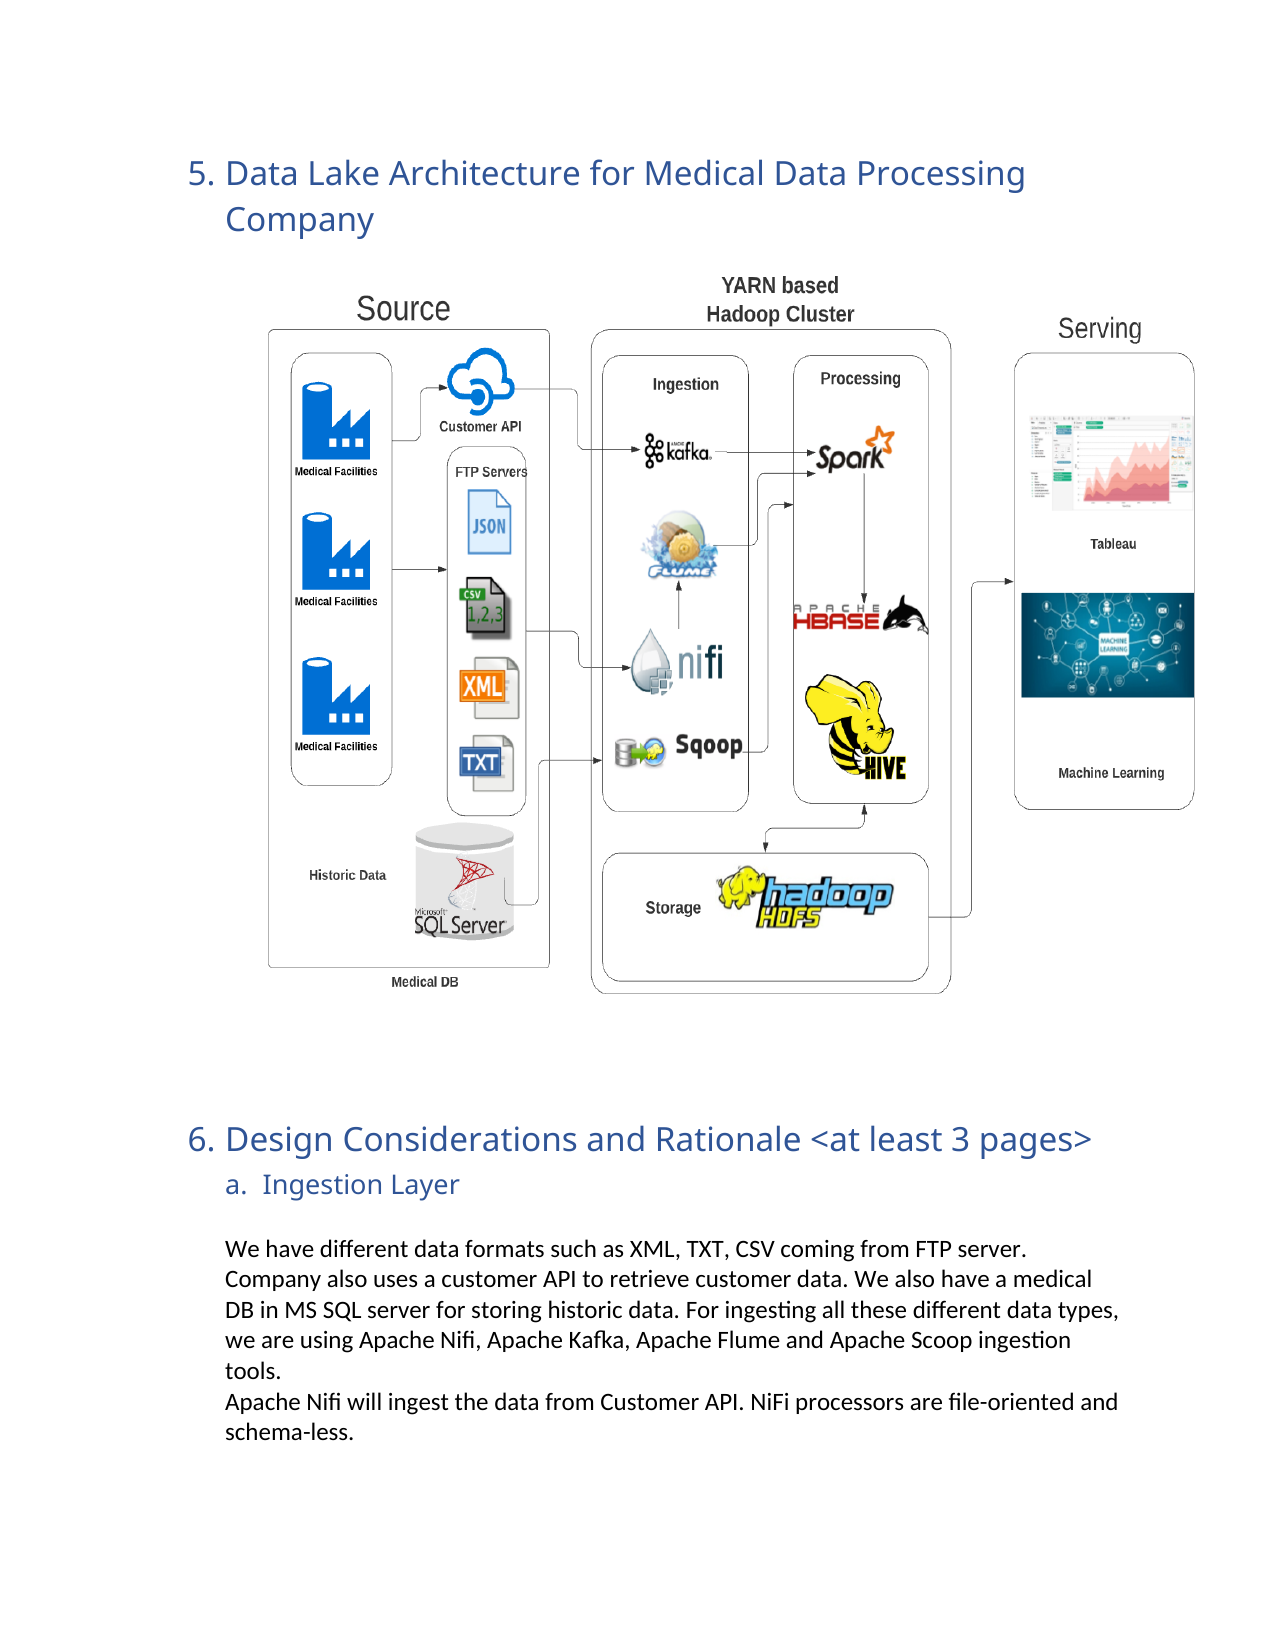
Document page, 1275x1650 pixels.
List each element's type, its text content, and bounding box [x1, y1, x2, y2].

subtitle Data Lake Architecture for Medical Data Processing Company [187, 150, 1125, 241]
text We have different data formats such as XML, TXT, CSV coming from FTP server. Company also uses a customer API to retrieve customer data. We also have a medical DB in MS SQL server for storing historic data. For ingesting all these different data types, we are using Apache Nifi, Apache Kafka, Apache Flume and Apache Scoop ingestion tools. [225, 1233, 1125, 1386]
subtitle Ingestion Layer [225, 1166, 1125, 1203]
subtitle Design Considerations and Rationale <at least 3 pages> [187, 1116, 1125, 1162]
text Apache Nifi will ingest the data from Customer API. NiFi processors are file-oriented and schema-less. [225, 1386, 1125, 1447]
picture [225, 240, 1211, 1061]
